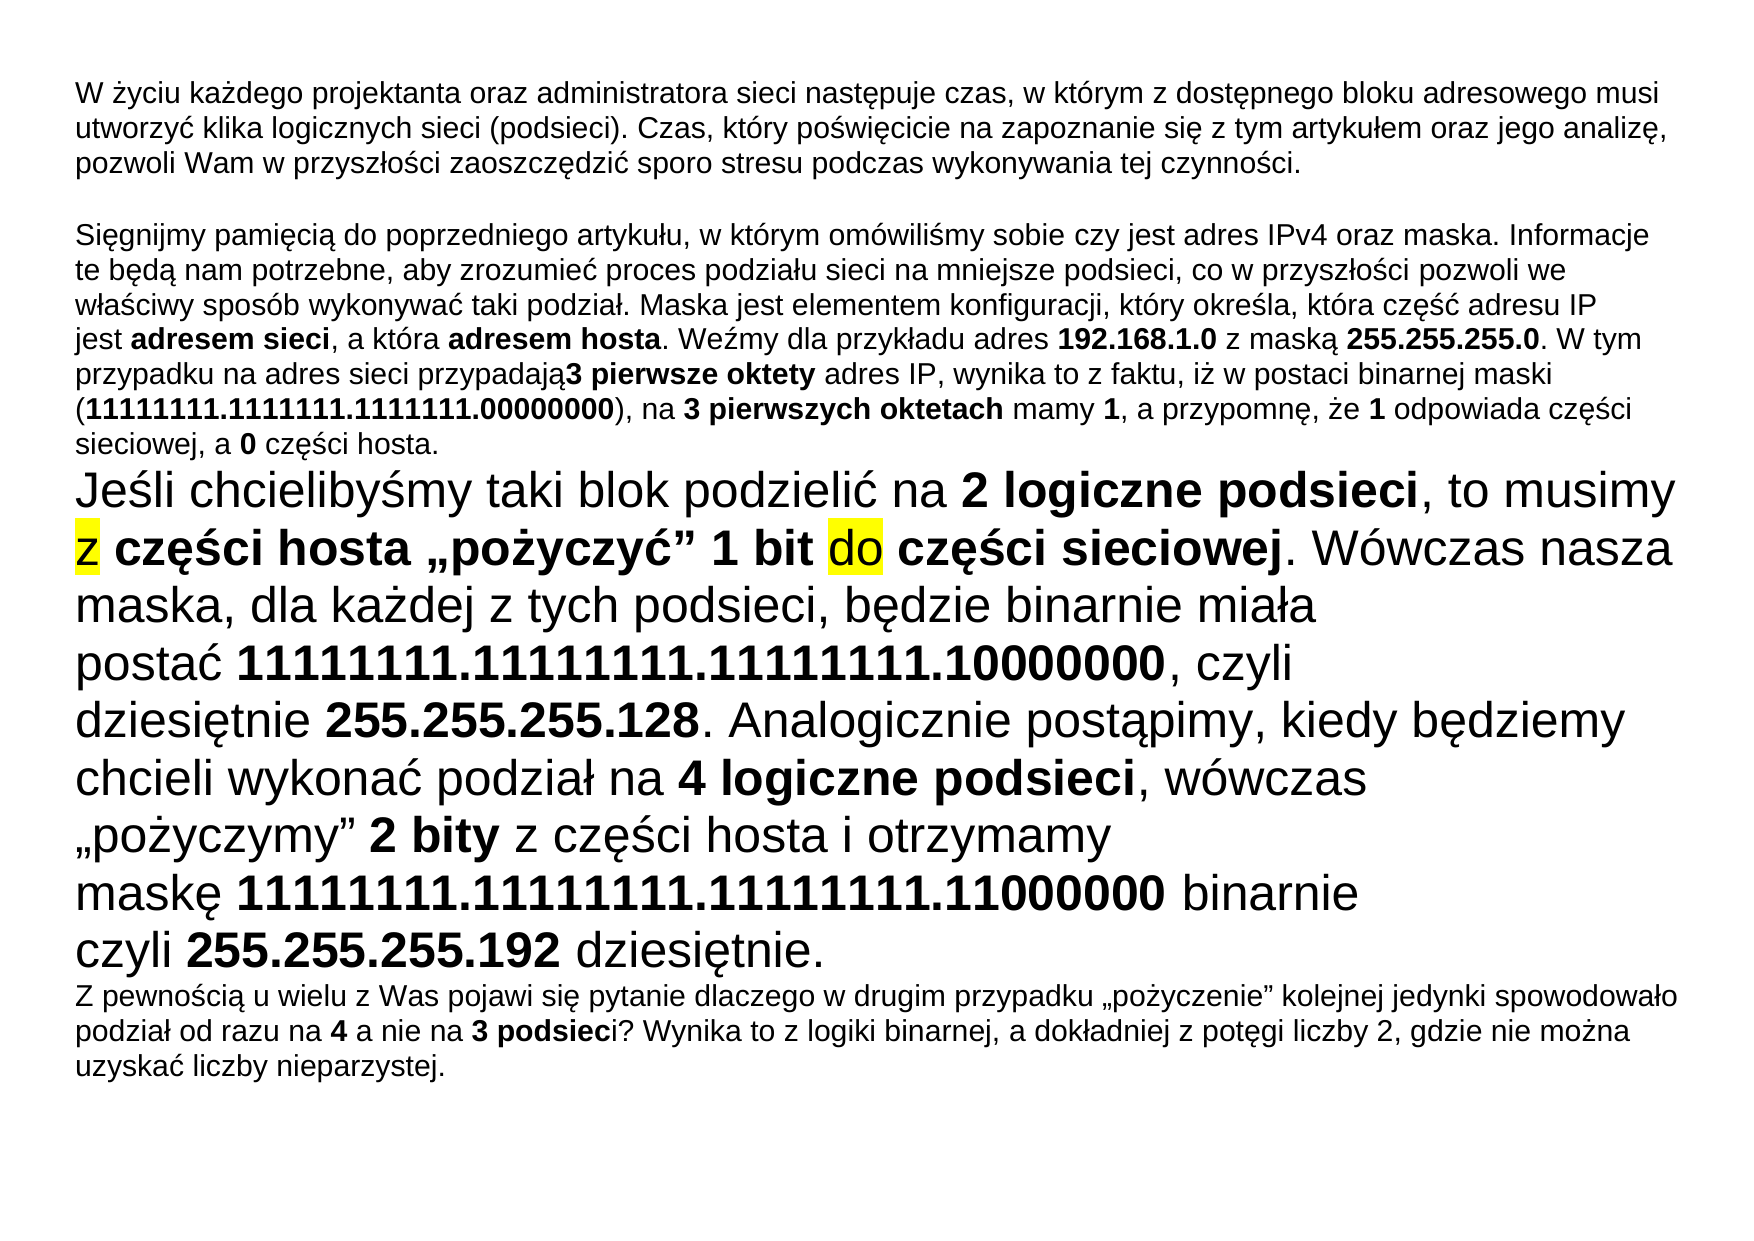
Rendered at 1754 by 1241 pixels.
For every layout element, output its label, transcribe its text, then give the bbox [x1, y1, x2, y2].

text Sięgnijmy pamięcią do poprzedniego artykułu, w którym omówiliśmy sobie czy jest adres IPv4 oraz maska. Informacje te będą nam potrzebne, aby zrozumieć proces podziału sieci na mniejsze podsieci, co w przyszłości pozwoli we właściwy sposób wykonywać taki podział. Maska jest elementem konfiguracji, który określa, która część adresu IP jest adresem sieci, a która adresem hosta. Weźmy dla przykładu adres 192.168.1.0 z maską 255.255.255.0. W tym przypadku na adres sieci przypadają3 pierwsze oktety adres IP, wynika to z faktu, iż w postaci binarnej maski (11111111.1111111.1111111.00000000), na 3 pierwszych oktetach mamy 1, a przypomnę, że 1 odpowiada części sieciowej, a 0 części hosta. [75, 217, 1679, 460]
text Jeśli chcielibyśmy taki blok podzielić na 2 logiczne podsieci, to musimy z części hosta „pożyczyć” 1 bit do części sieciowej. Wówczas nasza maska, dla każdej z tych podsieci, będzie binarnie miała postać 11111111.11111111.11111111.10000000, czyli dziesiętnie 255.255.255.128. Analogicznie postąpimy, kiedy będziemy chcieli wykonać podział na 4 logiczne podsieci, wówczas „pożyczymy” 2 bity z części hosta i otrzymamy maskę 11111111.11111111.11111111.11000000 binarnie czyli 255.255.255.192 dziesiętnie. [75, 460, 1679, 978]
text W życiu każdego projektanta oraz administratora sieci następuje czas, w którym z dostępnego bloku adresowego musi utworzyć klika logicznych sieci (podsieci). Czas, który poświęcicie na zapoznanie się z tym artykułem oraz jego analizę, pozwoli Wam w przyszłości zaoszczędzić sporo stresu podczas wykonywania tej czynności. [75, 75, 1679, 179]
text Z pewnością u wielu z Was pojawi się pytanie dlaczego w drugim przypadku „pożyczenie” kolejnej jedynki spowodowało podział od razu na 4 a nie na 3 podsieci? Wynika to z logiki binarnej, a dokładniej z potęgi liczby 2, gdzie nie można uzyskać liczby nieparzystej. [75, 978, 1679, 1082]
